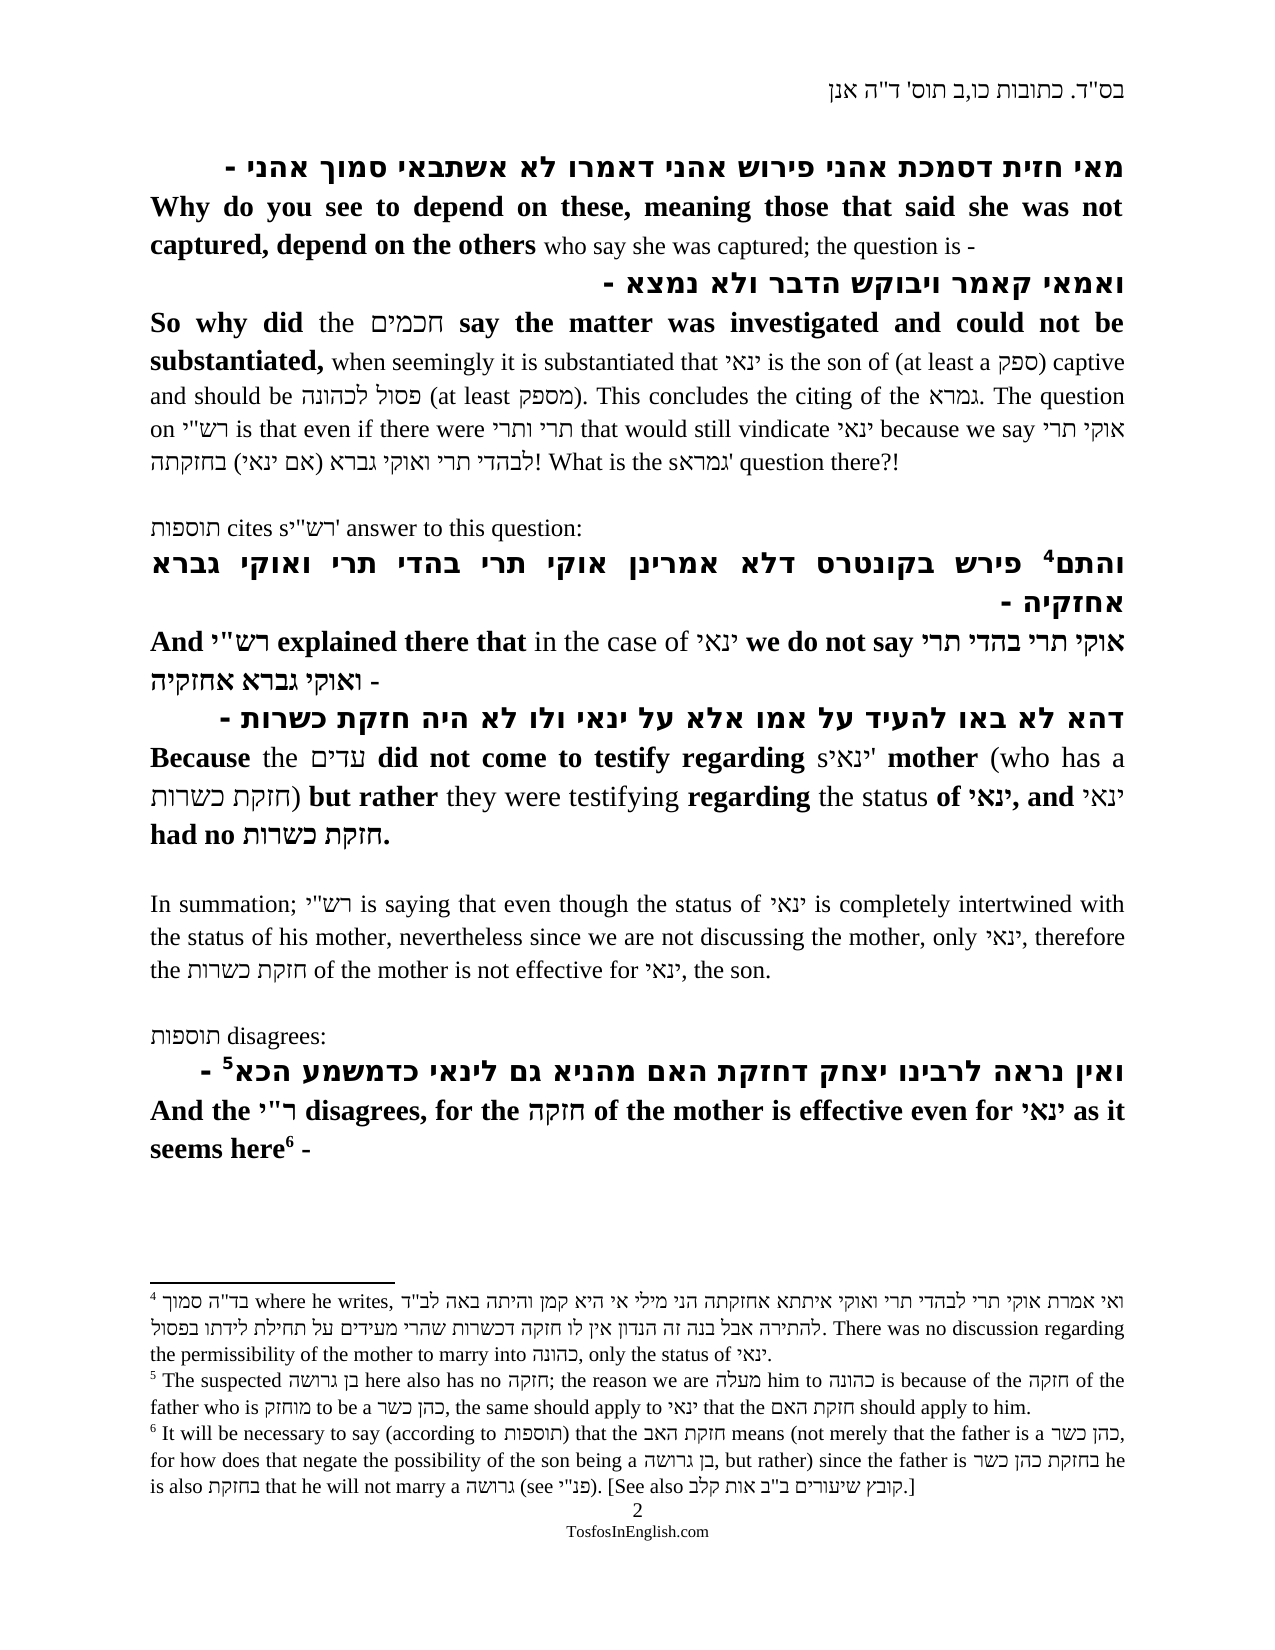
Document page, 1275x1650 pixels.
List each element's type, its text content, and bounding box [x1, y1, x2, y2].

text And רש"י explained there that in the case of ינאי we do not say אוקי תרי בהדי תרי ואוקי גברא אחזקיה - [150, 624, 1125, 696]
text ואמאי קאמר ויבוקש הדבר ולא נמצא - [150, 266, 1125, 300]
text תוספות cites sרש"י' answer to this question: [150, 513, 1125, 542]
text ואין נראה לרבינו יצחק דחזקת האם מהניא גם לינאי כדמשמע הכא - [150, 1054, 1125, 1088]
text דהא לא באו להעיד על אמו אלא על ינאי ולו לא היה חזקת כשרות - [150, 701, 1125, 735]
text תוספות disagrees: [150, 1021, 1125, 1050]
text Because the עדים did not come to testify regarding sינאי' mother (who has a חזקת כשרות) but rather they were testifying regarding the status of ינאי, and ינאי had no חזקת כשרות. [150, 740, 1125, 851]
text And the ר"י disagrees, for the חזקה of the mother is effective even for ינאי as it seems here - [150, 1093, 1125, 1165]
text Why do you see to depend on these, meaning those that said she was not captured, depend on the others who say she was captured; the question is - [150, 189, 1125, 261]
text מאי חזית דסמכת אהני פירוש אהני דאמרו לא אשתבאי סמוך אהני - [150, 150, 1125, 184]
text והתם פירש בקונטרס דלא אמרינן אוקי תרי בהדי תרי ואוקי גברא אחזקיה - [150, 546, 1125, 619]
text In summation; רש"י is saying that even though the status of ינאי is completely intertwined with the status of his mother, nevertheless since we are not discussing the mother, only ינאי, therefore the חזקת כשרות of the mother is not effective for ינאי, the son. [150, 889, 1125, 984]
text So why did the חכמים say the matter was investigated and could not be substantiated, when seemingly it is substantiated that ינאי is the son of (at least a ספק) captive and should be פסול לכהונה (at least מספק). This concludes the citing of the גמרא. The question on רש"י is that even if there were תרי ותרי that would still vindicate ינאי because we say אוקי תרי לבהדי תרי ואוקי גברא (אם ינאי) בחזקתה! What is the sגמרא' question there?! [150, 305, 1125, 476]
